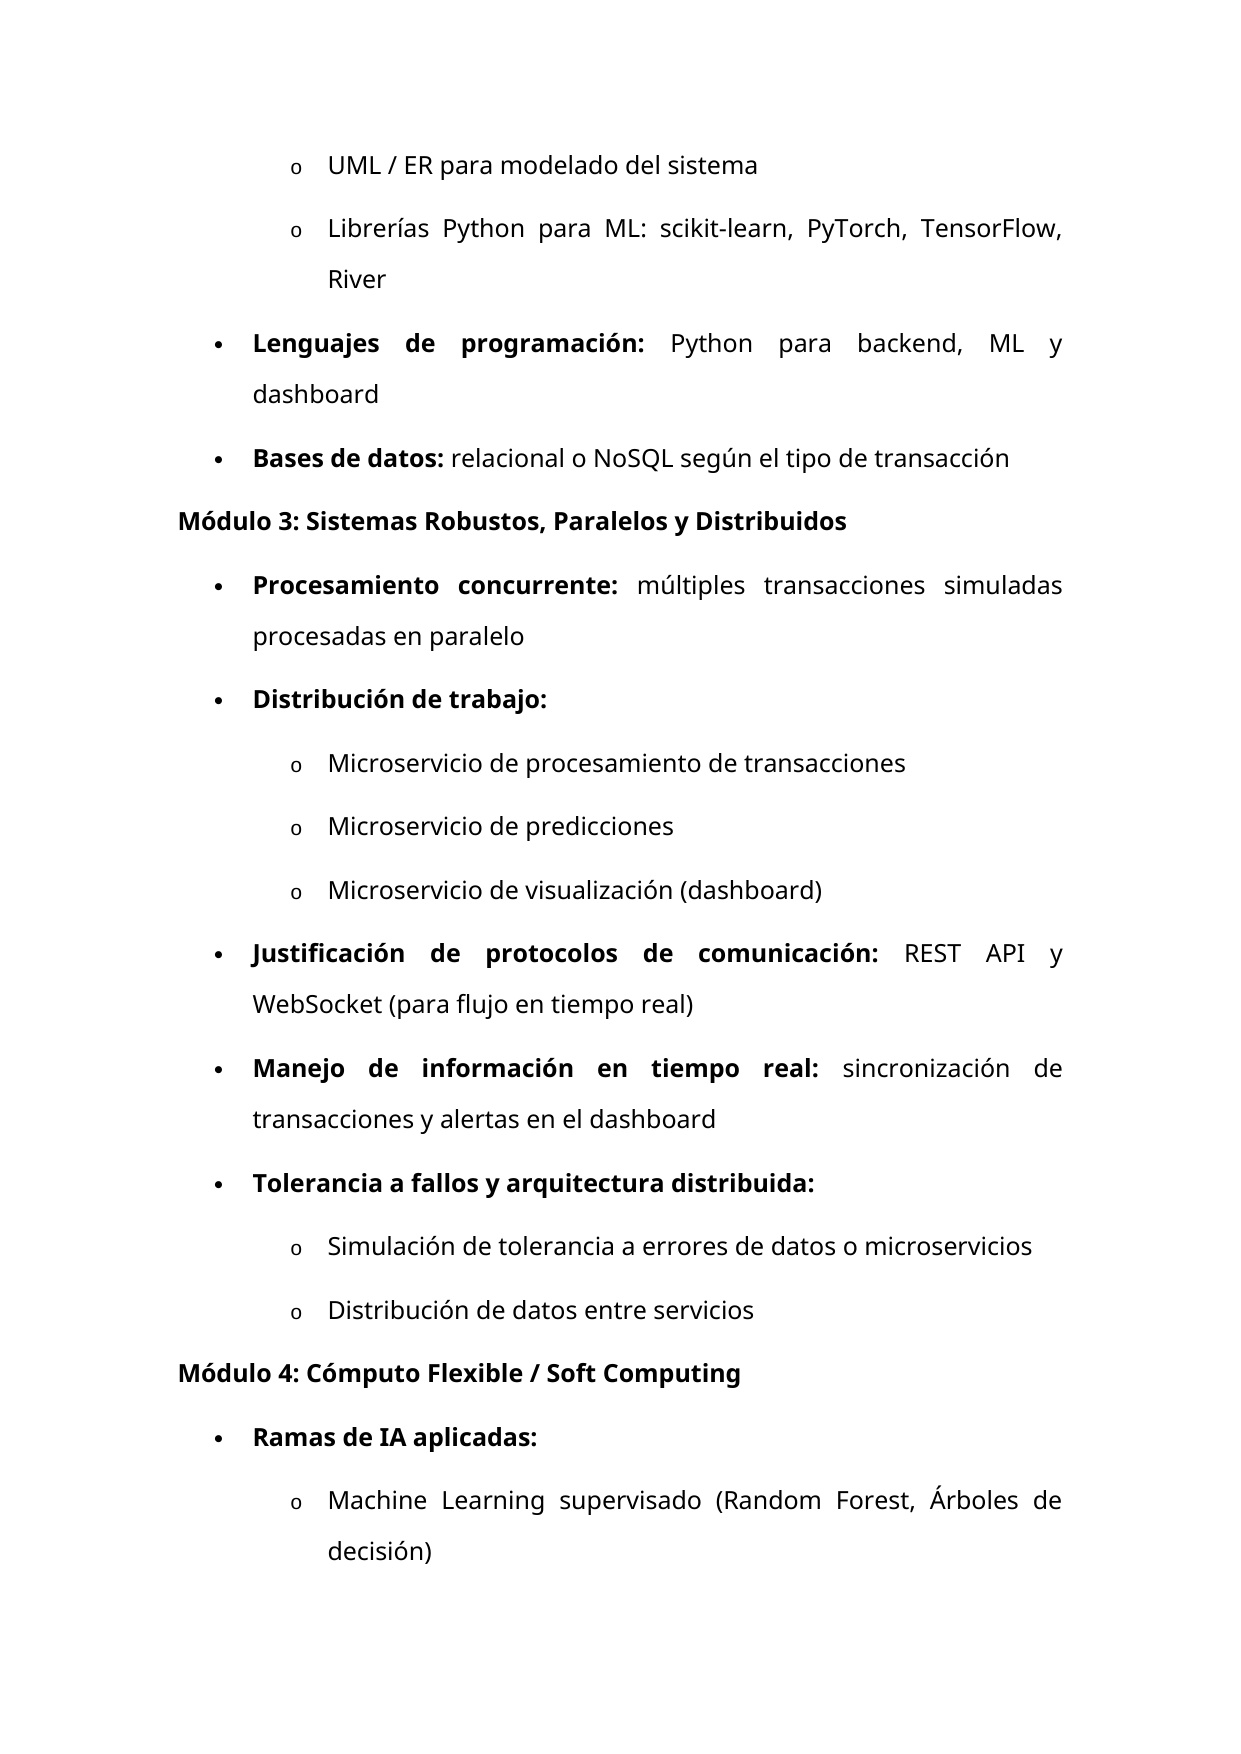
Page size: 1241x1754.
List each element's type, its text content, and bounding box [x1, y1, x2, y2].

list Tolerancia a fallos y arquitectura distribuida: [215, 1165, 1063, 1199]
list Microservicio de predicciones [290, 809, 1063, 843]
list Microservicio de procesamiento de transacciones [290, 746, 1063, 779]
list Librerías Python para ML: scikit-learn, PyTorch, TensorFlow, River [290, 211, 1063, 296]
list Distribución de datos entre servicios [290, 1292, 1063, 1326]
list Procesamiento concurrente: múltiples transacciones simuladas procesadas en paralelo [215, 567, 1063, 652]
list Microservicio de visualización (dashboard) [290, 873, 1063, 907]
list Ramas de IA aplicadas: [215, 1419, 1063, 1453]
list Machine Learning supervisado (Random Forest, Árboles de decisión) [290, 1483, 1063, 1568]
list Distribución de trabajo: [215, 682, 1063, 716]
text Módulo 4: Cómputo Flexible / Soft Computing [177, 1356, 1063, 1390]
list Lenguajes de programación: Python para backend, ML y dashboard [215, 326, 1063, 411]
list Simulación de tolerancia a errores de datos o microservicios [290, 1229, 1063, 1263]
list Manejo de información en tiempo real: sincronización de transacciones y alertas en el dashboard [215, 1051, 1063, 1136]
list Bases de datos: relacional o NoSQL según el tipo de transacción [215, 440, 1063, 474]
list Justificación de protocolos de comunicación: REST API y WebSocket (para flujo en tiempo real) [215, 936, 1063, 1021]
text Módulo 3: Sistemas Robustos, Paralelos y Distribuidos [177, 504, 1063, 538]
list UML / ER para modelado del sistema [290, 148, 1063, 182]
